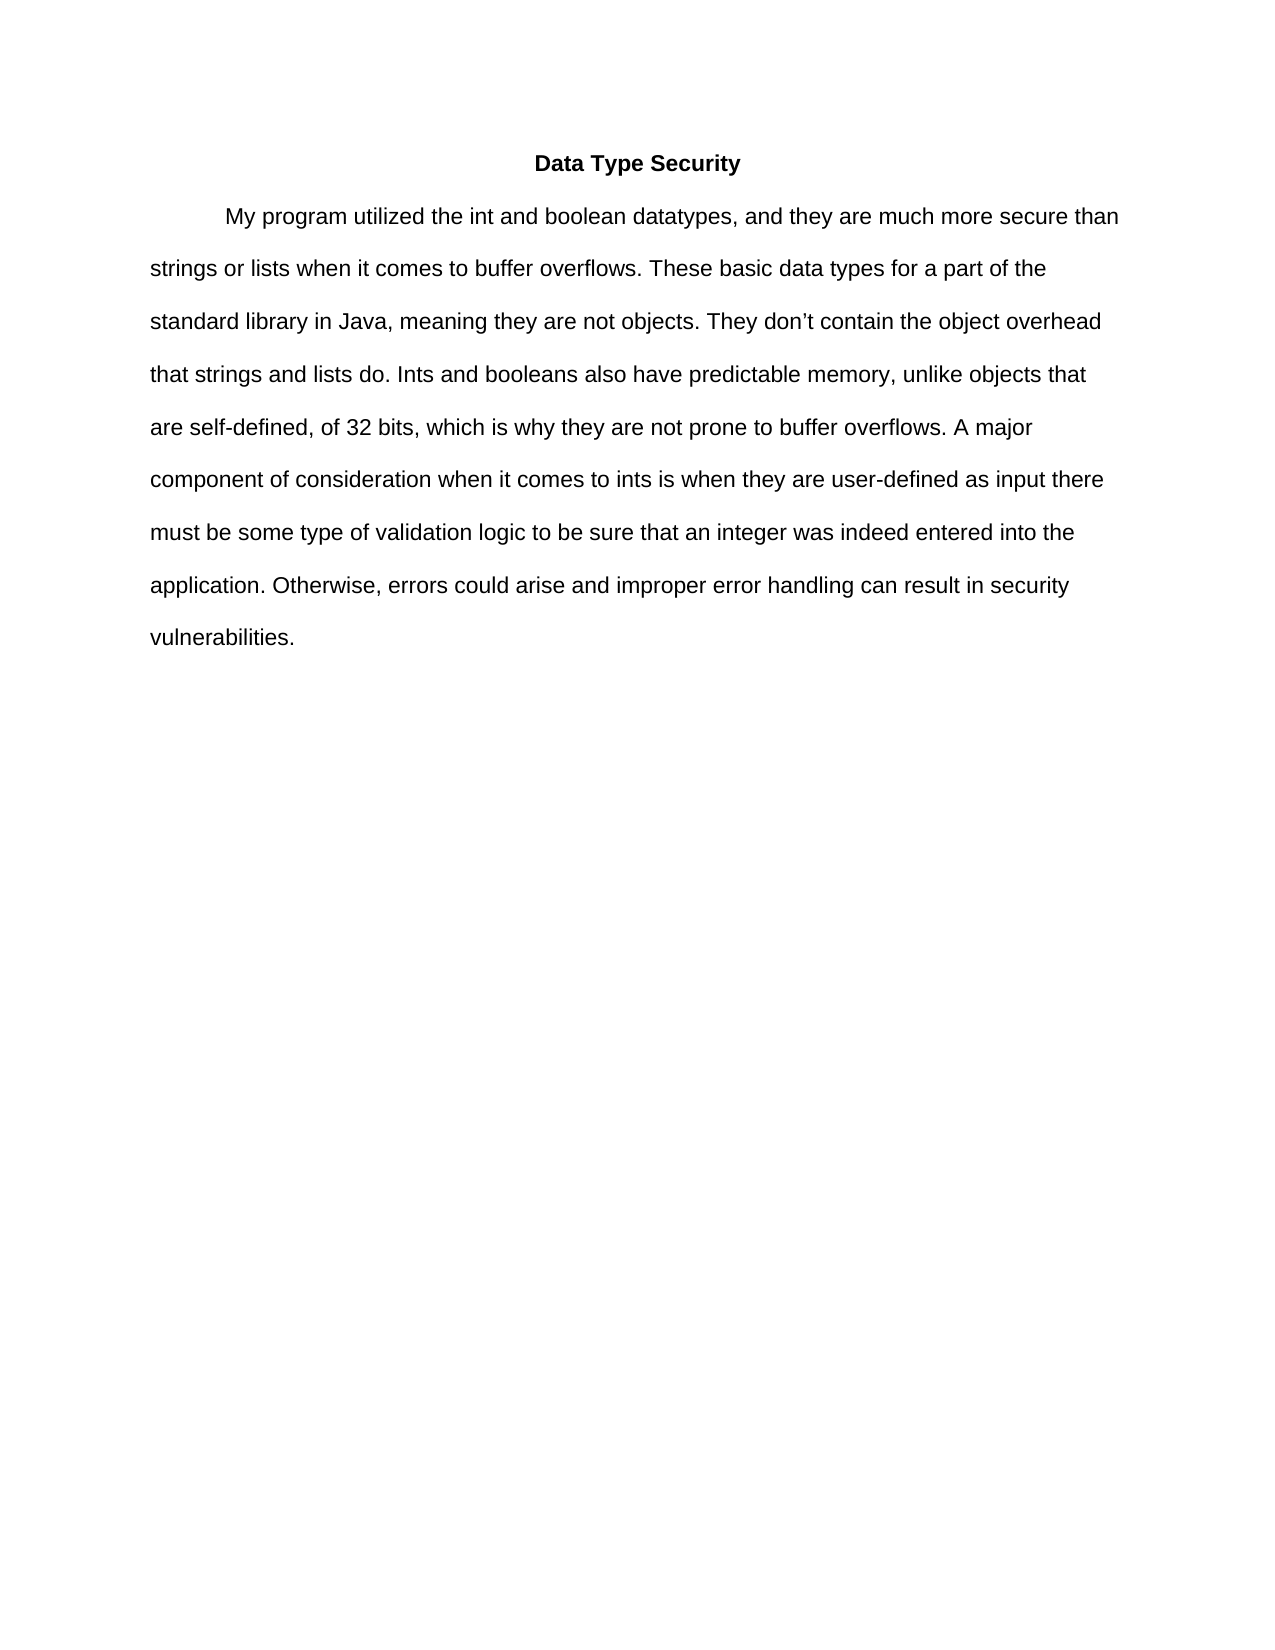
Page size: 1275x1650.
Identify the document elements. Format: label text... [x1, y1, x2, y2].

text Data Type Security [150, 150, 1125, 176]
text My program utilized the int and boolean datatypes, and they are much more secure than strings or lists when it comes to buffer overflows. These basic data types for a part of the standard library in Java, meaning they are not objects. They don’t contain the object overhead that strings and lists do. Ints and booleans also have predictable memory, unlike objects that are self-defined, of 32 bits, which is why they are not prone to buffer overflows. A major component of consideration when it comes to ints is when they are user-defined as input there must be some type of validation logic to be sure that an integer was indeed entered into the application. Otherwise, errors could arise and improper error handling can result in security vulnerabilities. [150, 203, 1125, 651]
